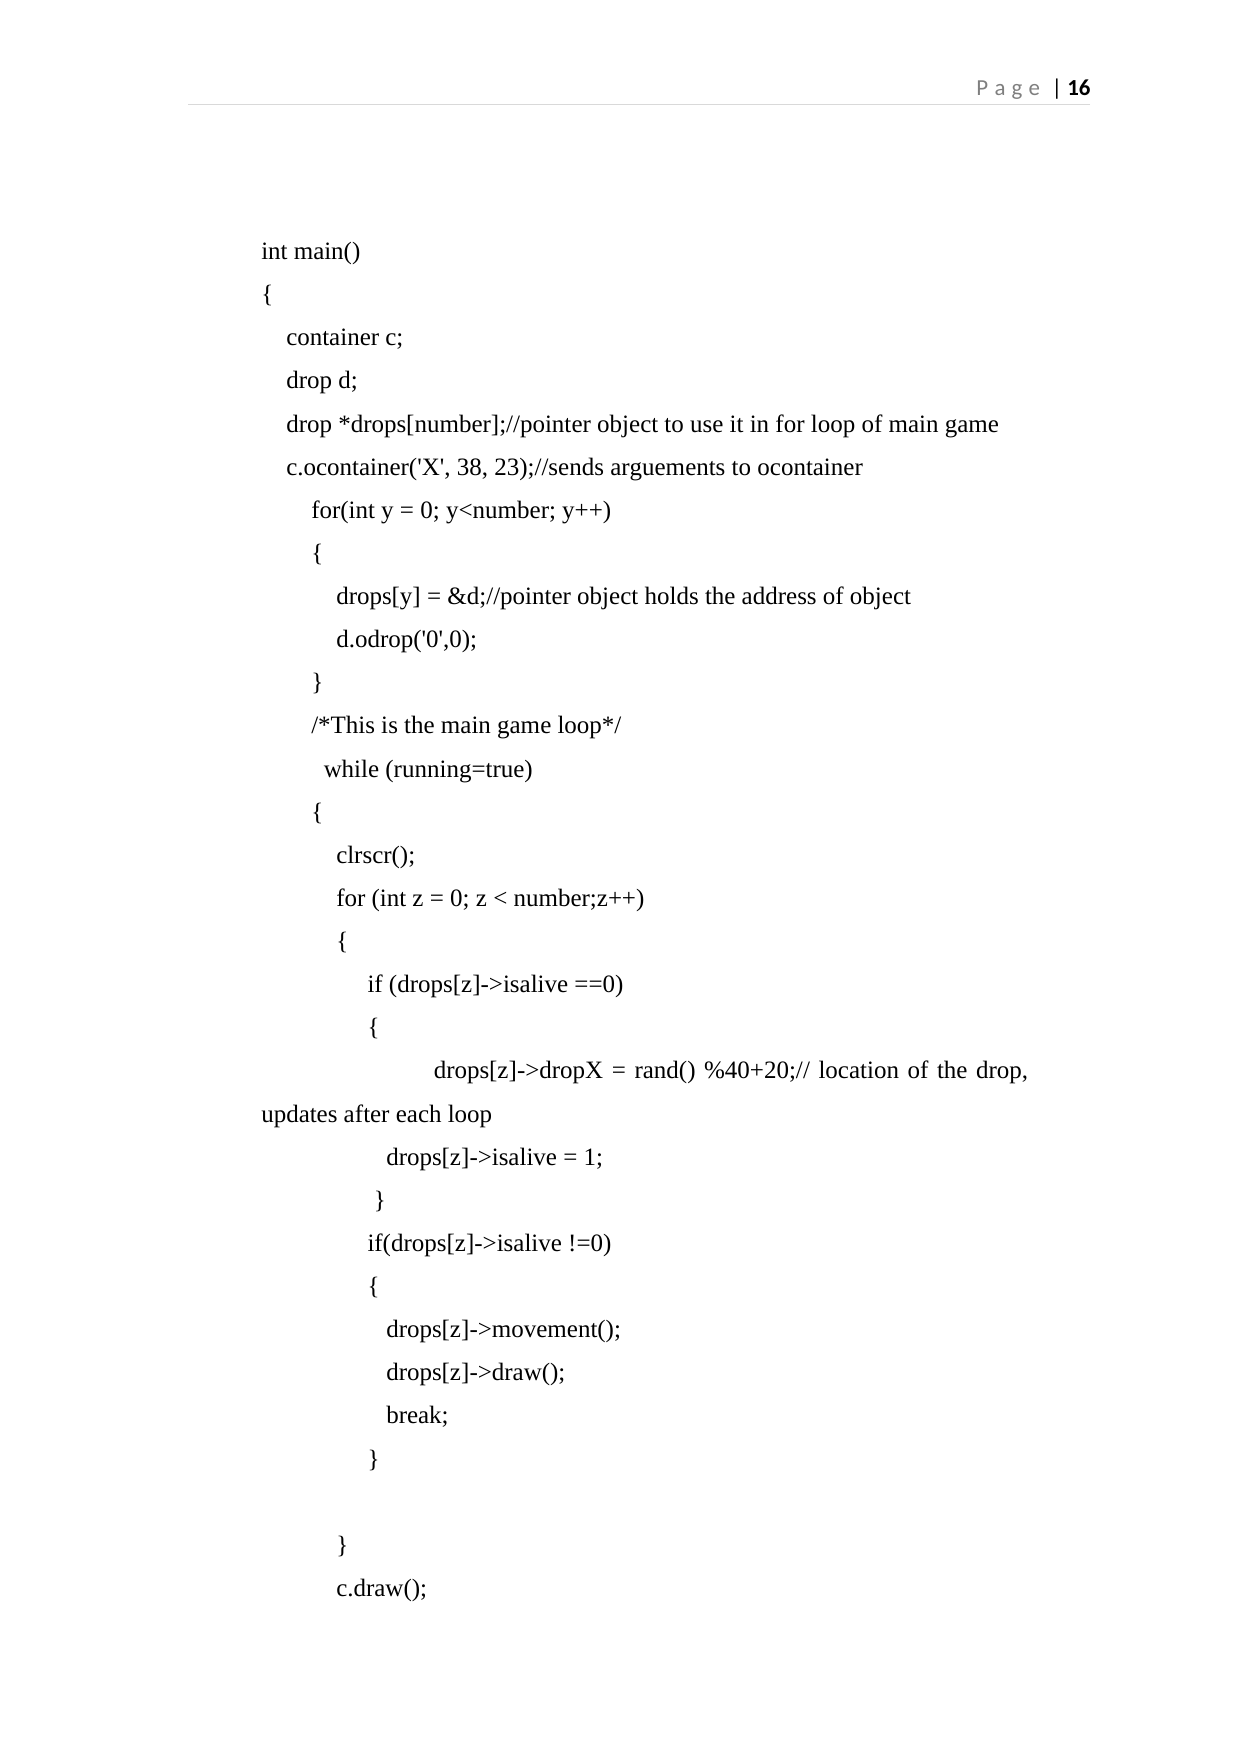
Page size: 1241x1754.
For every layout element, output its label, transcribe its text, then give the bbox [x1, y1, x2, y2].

text drops[y] = &d;//pointer object holds the address of object [261, 581, 1032, 610]
text } [261, 1530, 1032, 1559]
text drops[z]->movement(); [261, 1314, 1032, 1343]
text { [261, 279, 1032, 308]
text drops[z]->isalive = 1; [261, 1142, 1032, 1171]
text { [261, 1012, 1032, 1041]
text d.odrop('0',0); [261, 624, 1032, 653]
text drops[z]->draw(); [261, 1357, 1032, 1386]
text { [261, 926, 1032, 955]
text container c; [261, 322, 1032, 351]
text drop *drops[number];//pointer object to use it in for loop of main game [261, 409, 1032, 437]
text { [261, 538, 1032, 567]
text break; [261, 1401, 1032, 1429]
text c.ocontainer('X', 38, 23);//sends arguements to ocontainer [261, 452, 1032, 481]
text for(int y = 0; y<number; y++) [261, 495, 1032, 524]
text /*This is the main game loop*/ [261, 711, 1032, 739]
text while (running=true) [261, 754, 1032, 782]
text if (drops[z]->isalive ==0) [261, 969, 1032, 998]
text } [261, 667, 1032, 696]
text int main() [261, 236, 1032, 265]
text { [261, 797, 1032, 826]
text { [261, 1271, 1032, 1300]
text if(drops[z]->isalive !=0) [261, 1228, 1032, 1257]
text drop d; [261, 366, 1032, 394]
text c.draw(); [261, 1573, 1032, 1602]
text for (int z = 0; z < number;z++) [261, 883, 1032, 912]
text drops[z]->dropX = rand() %40+20;// location of the drop, updates after each loop [261, 1056, 1032, 1127]
text } [261, 1444, 1032, 1472]
text } [261, 1185, 1032, 1214]
text clrscr(); [261, 840, 1032, 869]
